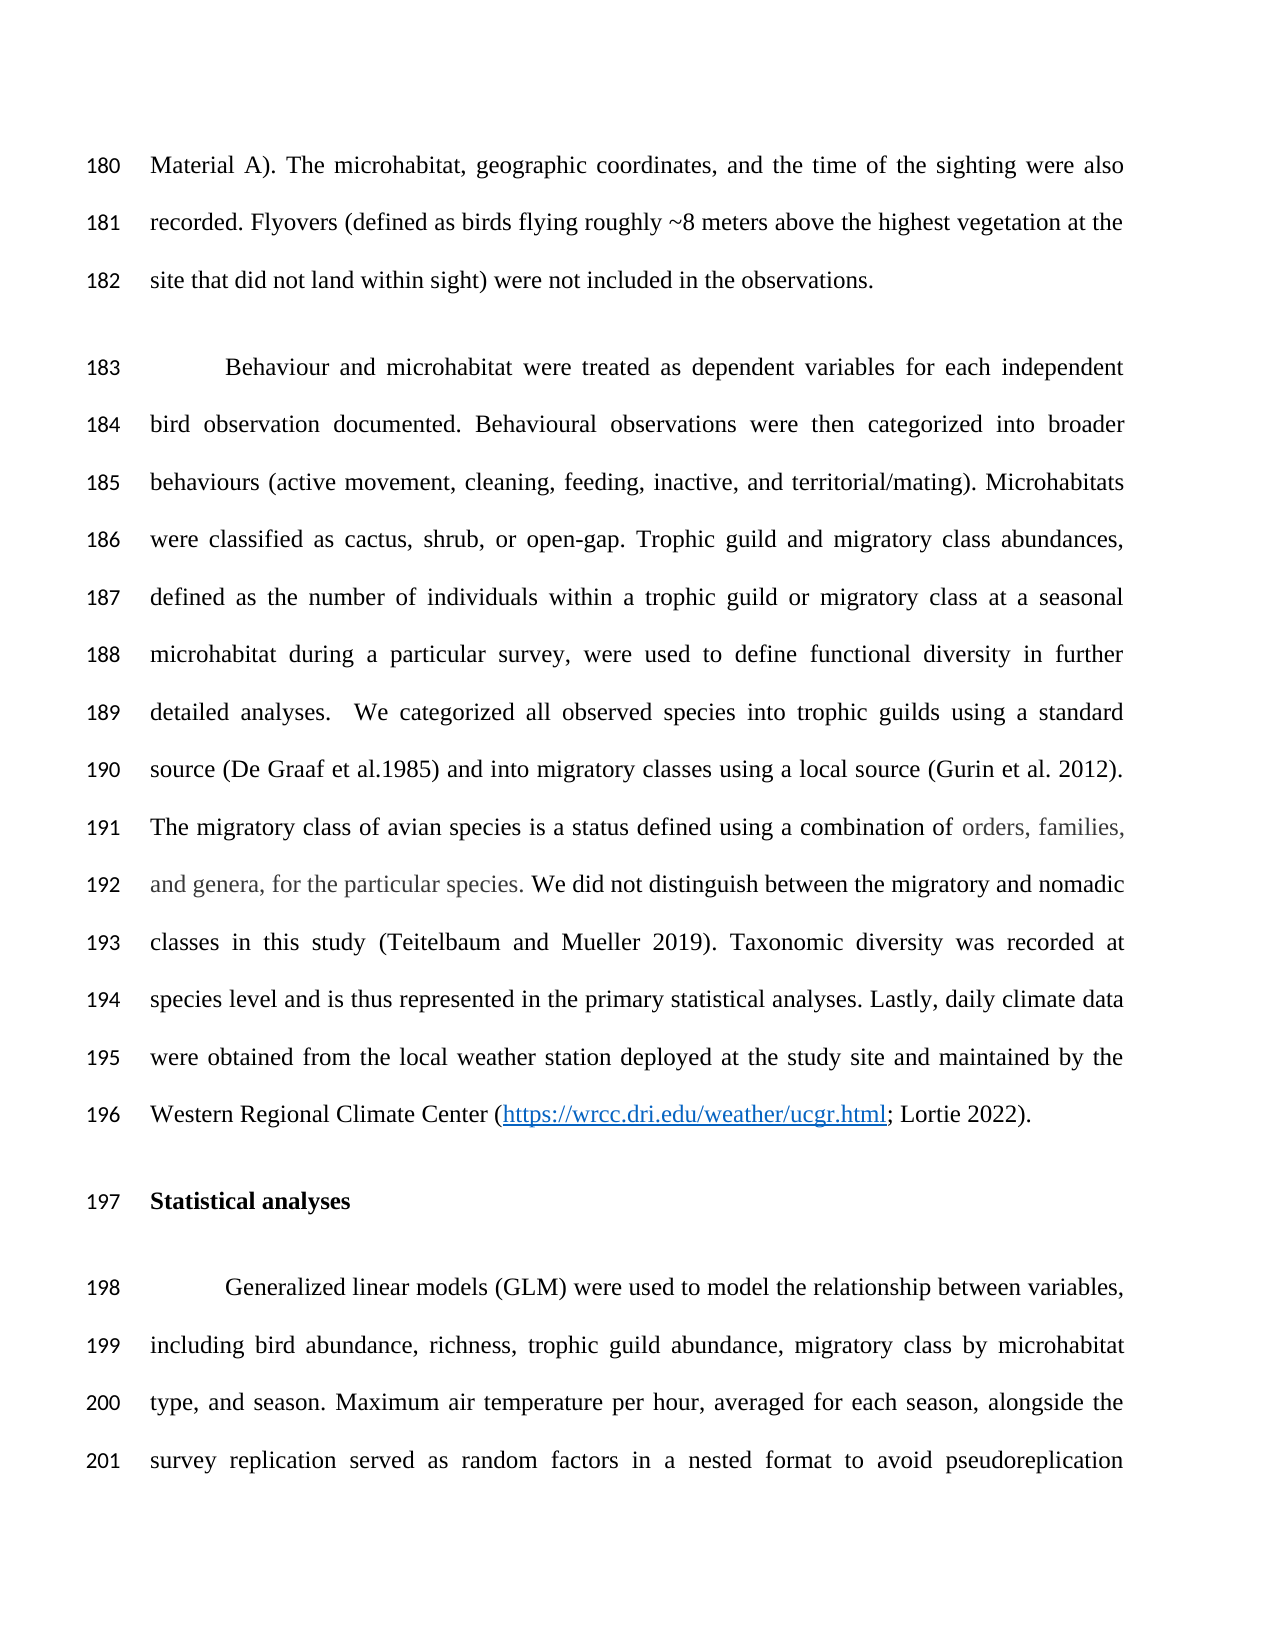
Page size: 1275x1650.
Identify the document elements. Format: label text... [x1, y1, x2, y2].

subtitle Statistical analyses [150, 1186, 1125, 1214]
text Behaviour and microhabitat were treated as dependent variables for each independent bird observation documented. Behavioural observations were then categorized into broader behaviours (active movement, cleaning, feeding, inactive, and territorial/mating). Microhabitats were classified as cactus, shrub, or open-gap. Trophic guild and migratory class abundances, defined as the number of individuals within a trophic guild or migratory class at a seasonal microhabitat during a particular survey, were used to define functional diversity in further detailed analyses. We categorized all observed species into trophic guilds using a standard source (De Graaf et al.1985) and into migratory classes using a local source (Gurin et al. 2012). The migratory class of avian species is a status defined using a combination of orders, families, and genera, for the particular species. We did not distinguish between the migratory and nomadic classes in this study (Teitelbaum and Mueller 2019). Taxonomic diversity was recorded at species level and is thus represented in the primary statistical analyses. Lastly, daily climate data were obtained from the local weather station deployed at the study site and maintained by the Western Regional Climate Center (https://wrcc.dri.edu/weather/ucgr.html; Lortie 2022). [150, 352, 1125, 1128]
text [150, 1272, 1125, 1474]
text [150, 150, 1125, 294]
